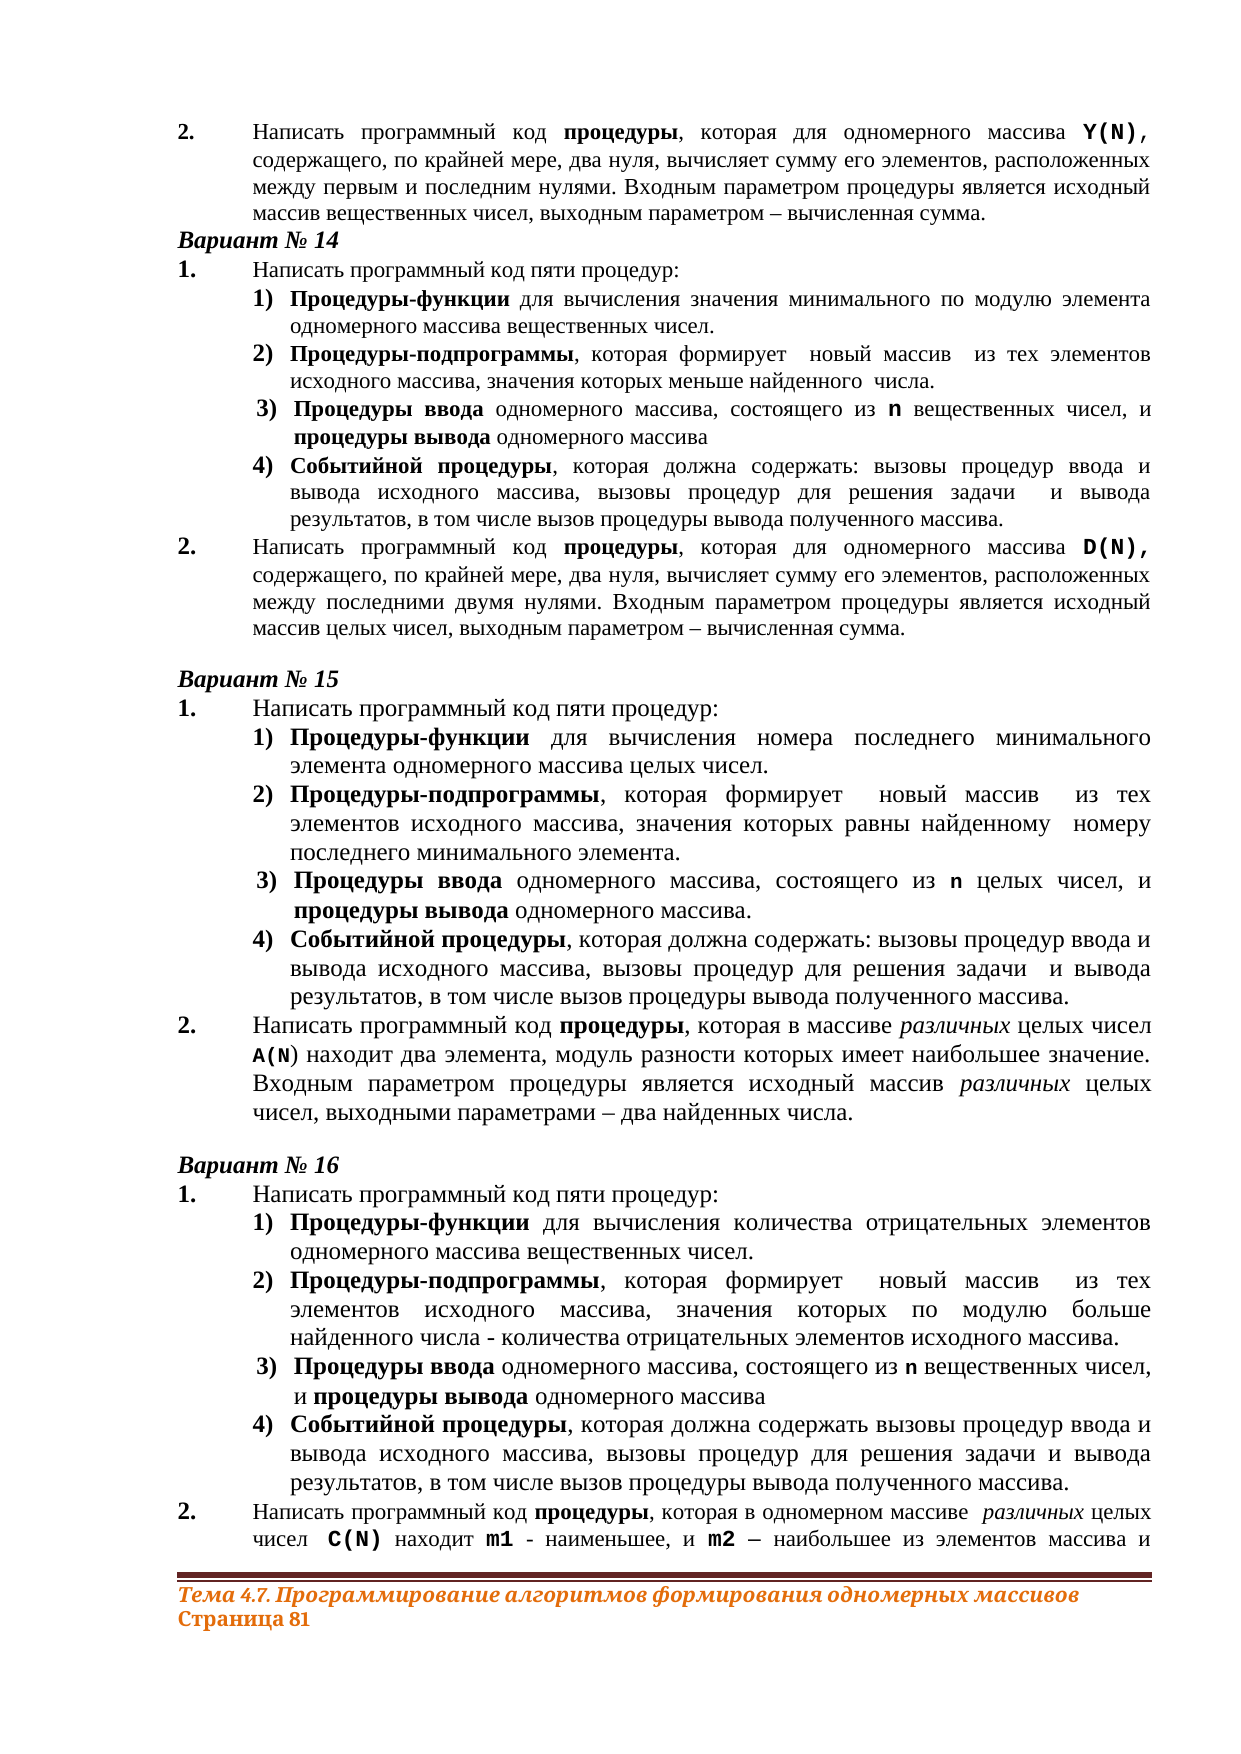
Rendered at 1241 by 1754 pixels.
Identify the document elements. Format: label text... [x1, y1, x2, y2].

list Событийной процедуры, которая должна содержать: вызовы процедур ввода и вывода исходного массива, вызовы процедур для решения задачи и вывода результатов, в том числе вызов процедуры вывода полученного массива. [252, 924, 1152, 1010]
list Процедуры ввода одномерного массива, состоящего из n вещественных чисел, и процедуры вывода одномерного массива [256, 1351, 1152, 1409]
list Событийной процедуры, которая должна содержать вызовы процедур ввода и вывода исходного массива, вызовы процедур для решения задачи и вывода результатов, в том числе вызов процедуры вывода полученного массива. [252, 1409, 1152, 1496]
list Процедуры-подпрограммы, которая формирует новый массив из тех элементов исходного массива, значения которых меньше найденного числа. [252, 338, 1152, 393]
list Процедуры-функции для вычисления значения минимального по модулю элемента одномерного массива вещественных чисел. [252, 283, 1152, 338]
list Написать программный код процедуры, которая для одномерного массива Y(N), содержащего, по крайней мере, два нуля, вычисляет сумму его элементов, расположенных между первым и последним нулями. Входным параметром процедуры является исходный массив вещественных чисел, выходным параметром – вычисленная сумма. [177, 118, 1152, 225]
list Написать программный код процедуры, которая для одномерного массива D(N), содержащего, по крайней мере, два нуля, вычисляет сумму его элементов, расположенных между последними двумя нулями. Входным параметром процедуры является исходный массив целых чисел, выходным параметром – вычисленная сумма. [177, 531, 1152, 640]
list Процедуры-функции для вычисления номера последнего минимального элемента одномерного массива целых чисел. [252, 722, 1152, 779]
list Процедуры ввода одномерного массива, состоящего из n целых чисел, и процедуры вывода одномерного массива. [256, 866, 1152, 924]
list Процедуры-функции для вычисления количества отрицательных элементов одномерного массива вещественных чисел. [252, 1207, 1152, 1265]
list Написать программный код пяти процедур: [177, 693, 1152, 722]
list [177, 1496, 1152, 1553]
list Процедуры ввода одномерного массива, состоящего из n вещественных чисел, и процедуры вывода одномерного массива [256, 393, 1152, 450]
text Вариант № 15 [177, 664, 1152, 693]
list Процедуры-подпрограммы, которая формирует новый массив из тех элементов исходного массива, значения которых по модулю больше найденного числа - количества отрицательных элементов исходного массива. [252, 1265, 1152, 1351]
list Процедуры-подпрограммы, которая формирует новый массив из тех элементов исходного массива, значения которых равны найденному номеру последнего минимального элемента. [252, 779, 1152, 866]
list Написать программный код процедуры, которая в массиве различных целых чисел A(N) находит два элемента, модуль разности которых имеет наибольшее значение. Входным параметром процедуры является исходный массив различных целых чисел, выходными параметрами – два найденных числа. [177, 1010, 1152, 1126]
text Вариант № 14 [177, 225, 1152, 254]
list Событийной процедуры, которая должна содержать: вызовы процедур ввода и вывода исходного массива, вызовы процедур для решения задачи и вывода результатов, в том числе вызов процедуры вывода полученного массива. [252, 450, 1152, 531]
text Вариант № 16 [177, 1150, 1152, 1179]
list Написать программный код пяти процедур: [177, 254, 1152, 283]
list Написать программный код пяти процедур: [177, 1179, 1152, 1207]
